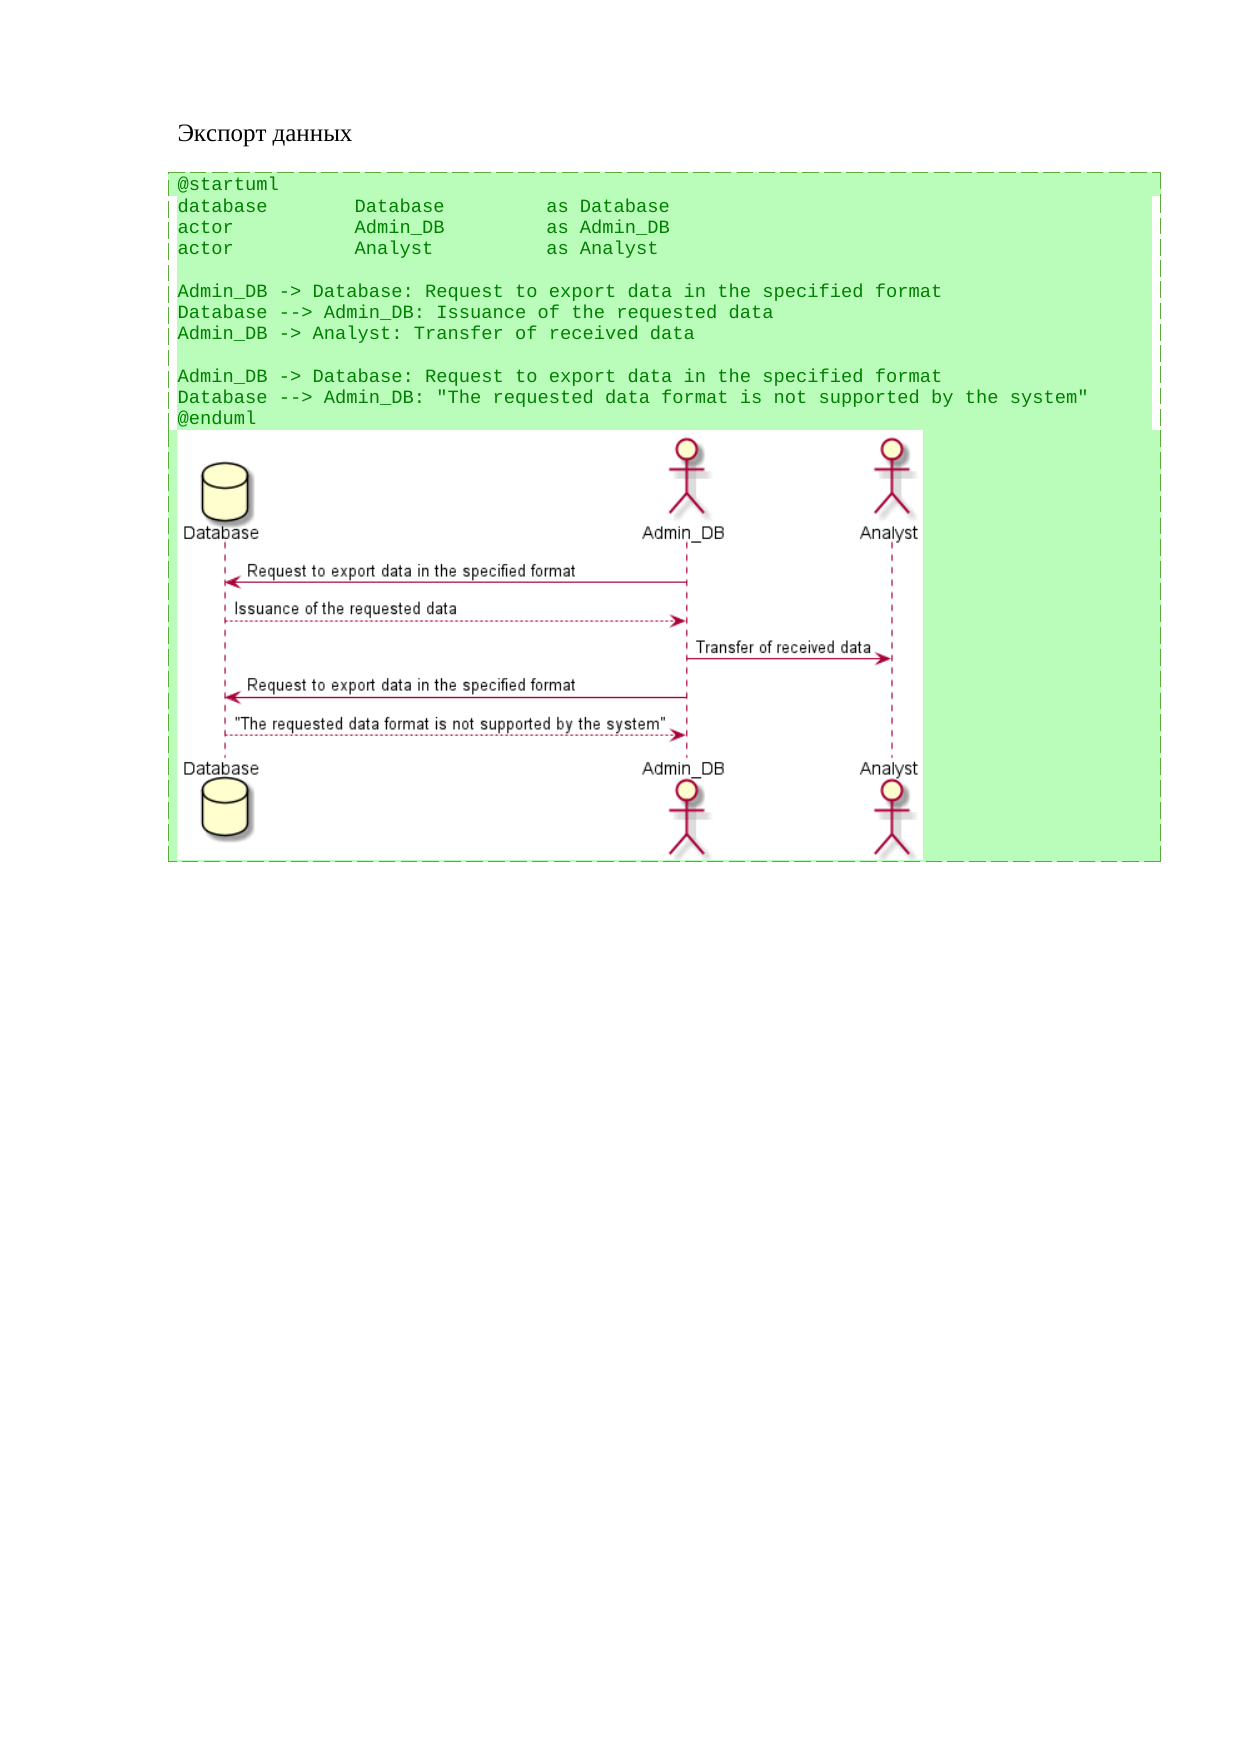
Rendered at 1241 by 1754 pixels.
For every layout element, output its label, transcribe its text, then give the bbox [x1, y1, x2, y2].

picture [177, 430, 923, 860]
text Admin_DB -> Database: Request to export data in the specified format [177, 281, 1152, 303]
text Database --> Admin_DB: "The requested data format is not supported by the system" [177, 388, 1152, 409]
text @startuml [168, 172, 1161, 196]
text Admin_DB -> Analyst: Transfer of received data [177, 324, 1152, 345]
text Admin_DB -> Database: Request to export data in the specified format [177, 366, 1152, 388]
text @enduml [177, 409, 1152, 427]
text actor Analyst as Analyst [177, 239, 1152, 260]
text Database --> Admin_DB: Issuance of the requested data [177, 303, 1152, 324]
text actor Admin_DB as Admin_DB [177, 218, 1152, 239]
text Экспорт данных [177, 118, 1152, 147]
text database Database as Database [177, 196, 1152, 218]
